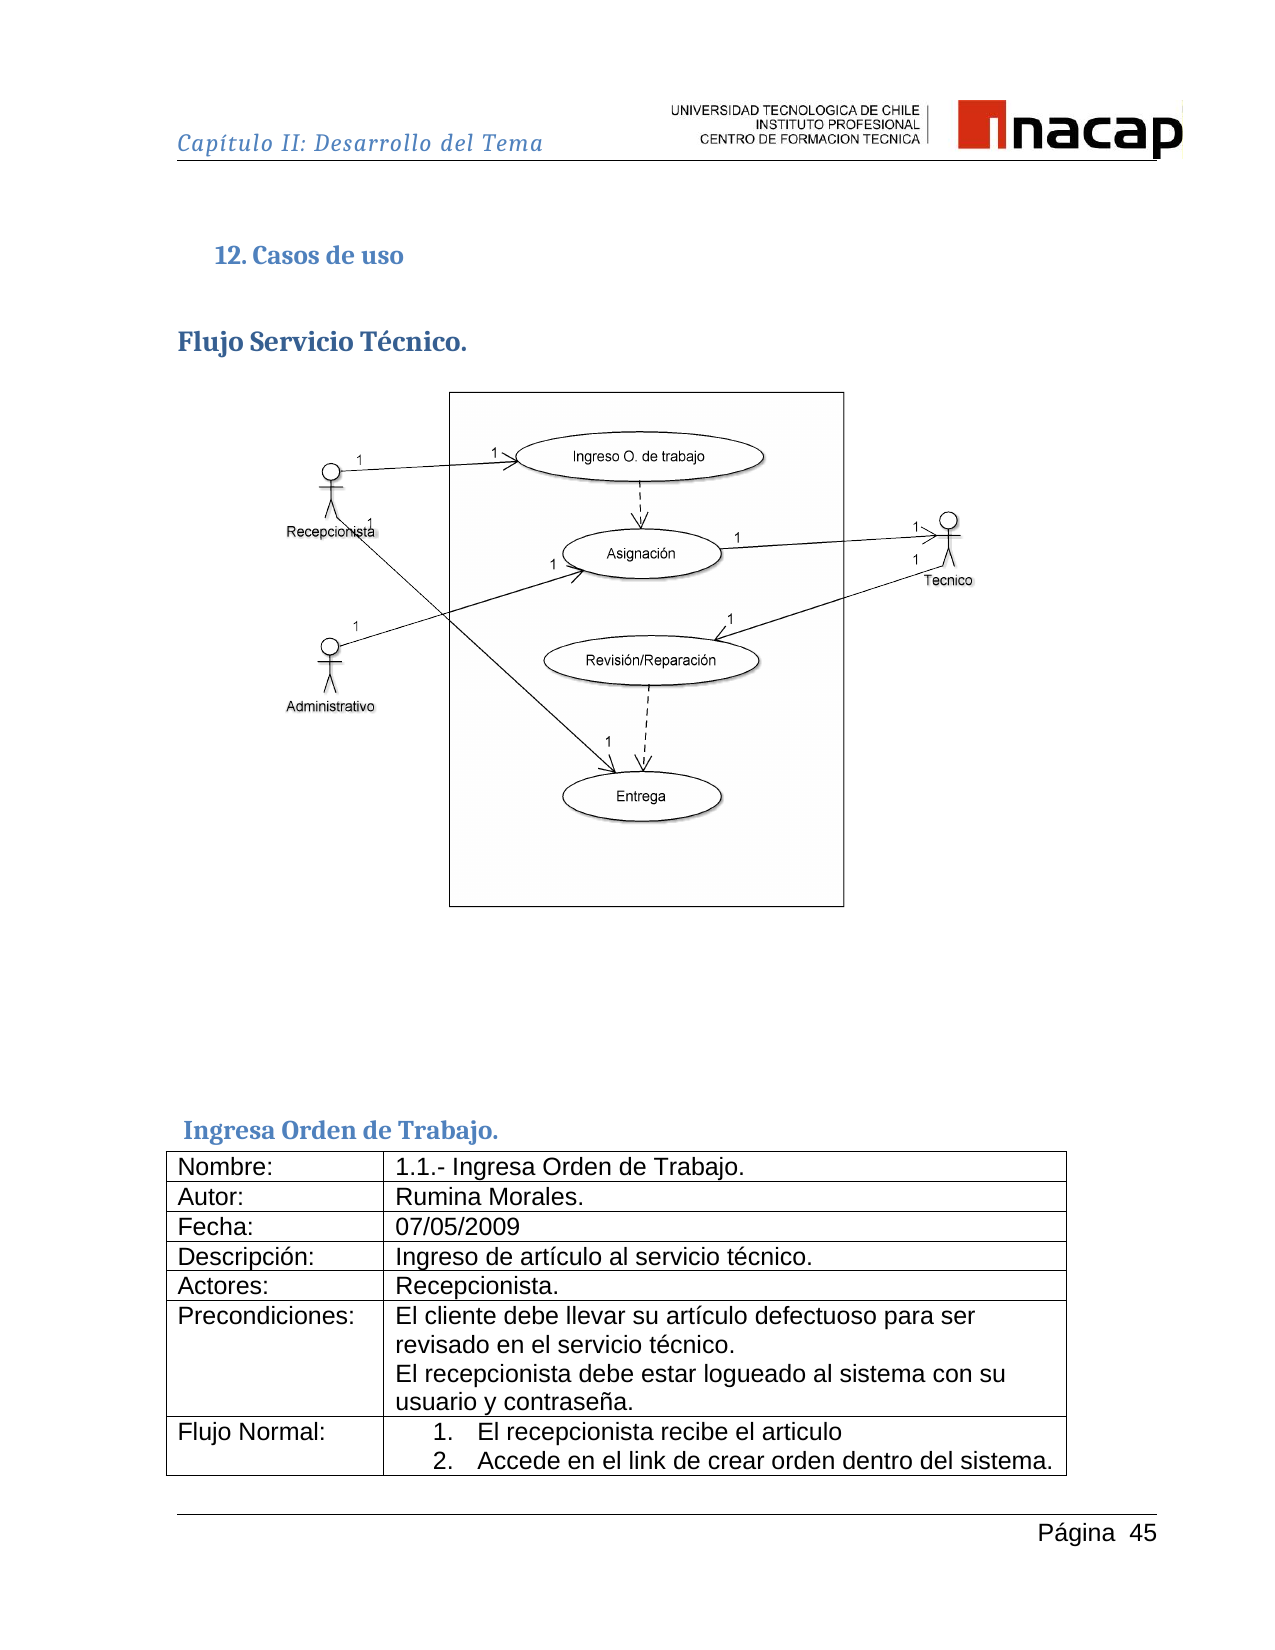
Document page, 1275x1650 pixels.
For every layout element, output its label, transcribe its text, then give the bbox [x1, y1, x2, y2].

table_header 1.1.- Ingresa Orden de Trabajo. [384, 1152, 1066, 1181]
subtitle Flujo Servicio Técnico. [177, 325, 1157, 359]
table_cell Fecha: [167, 1212, 383, 1241]
table_cell El cliente debe llevar su artículo defectuoso para ser revisado en el servicio técnico. El recepcionista debe estar logueado al sistema con su usuario y contraseña. [384, 1301, 1066, 1416]
table_cell Actores: [167, 1271, 383, 1300]
table_cell Precondiciones: [167, 1301, 383, 1416]
subtitle Ingresa Orden de Trabajo. [177, 1115, 1157, 1147]
table_cell Rumina Morales. [384, 1182, 1066, 1211]
picture [177, 363, 1082, 1091]
table_cell Recepcionista. [384, 1271, 1066, 1300]
subtitle Casos de uso [215, 240, 1157, 271]
table_cell Descripción: [167, 1242, 383, 1270]
table_cell Ingreso de artículo al servicio técnico. [384, 1242, 1066, 1270]
picture [671, 100, 1183, 159]
table_cell Autor: [167, 1182, 383, 1211]
table_cell Flujo Normal: [167, 1417, 383, 1475]
table_header Nombre: [167, 1152, 383, 1181]
table_cell 07/05/2009 [384, 1212, 1066, 1241]
